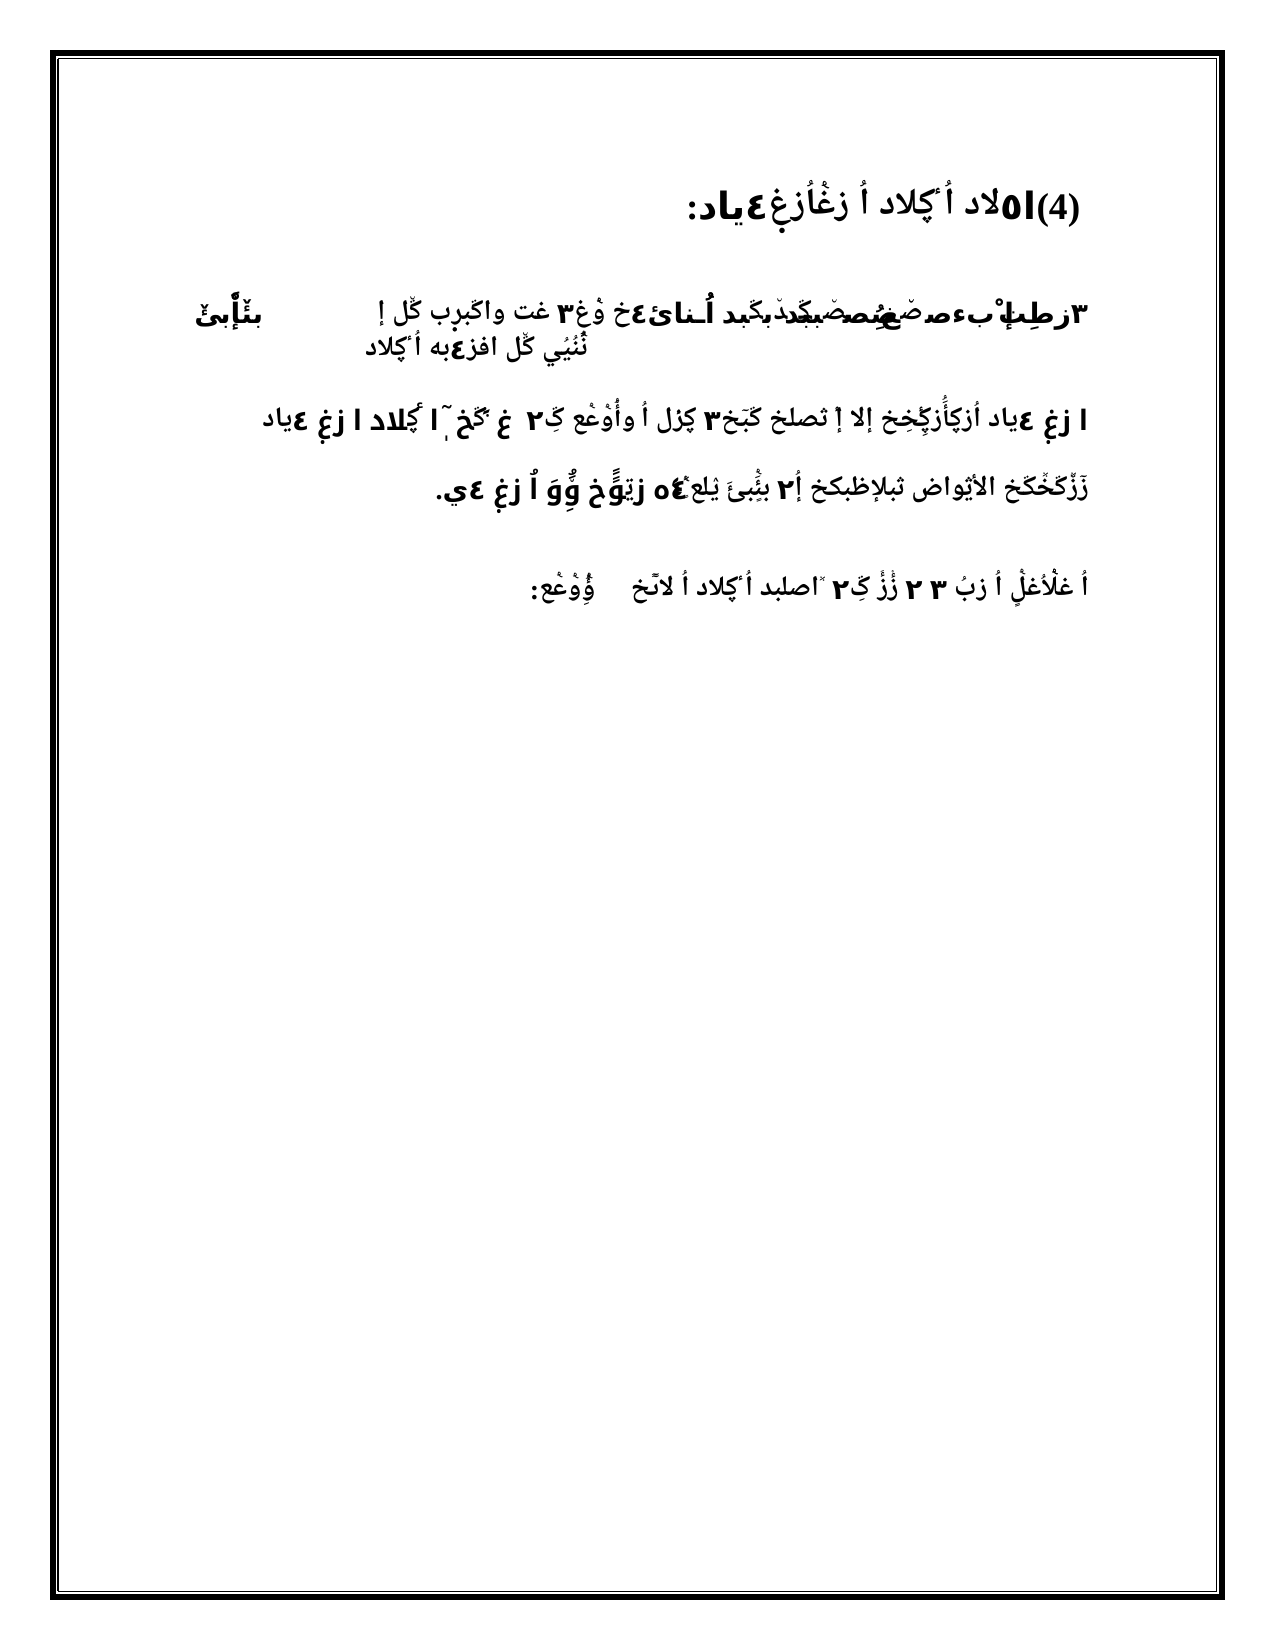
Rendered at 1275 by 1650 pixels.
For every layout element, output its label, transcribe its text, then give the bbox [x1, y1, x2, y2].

text ٣زطِت إ ْبء ص٘٘غ صُِص٘بػبد٘بػبد اُُـنائ٤خ وٝٝغ٣ غت واػبرٜٜب ػ٘ل إ بئٚإْٗبئٚ نًُٝنُيُي ػ٘ل افز٤به اُ ٔؼلاد [187, 297, 1088, 366]
text (4)ا٥لاد اُ ٔؼلاد اُ زغٝاُزغٜ٤ياد: [187, 184, 1090, 228]
text اُ غلٝٝاُغلٍٝ اُ زبُ ٣ ٢ زْٔزَٔ ػِ٢ ٞاصلبد اُ ٔؼلاد اُ لاىٓٓخ وُِْٝٔوٝعٝع: [187, 573, 1088, 605]
text زٓز٘ٞػخٞػخ الأؿواض ثبلإظبكخ إُ٢ بئٍَٝبئَ ؽلع ٍٝ٤ٞه زؾوًًخ وَُِ٘وَ اُ زغٜ ٤ي. [187, 473, 1088, 506]
text ا زغٜ ٤ياد اُ زؼأَُزؼِٔخِخ إلا إٔ ثصلخ ػبٓخ٣ ؼزٔل اُ وأُْوٝعٝع ػِ٢ غ ٞػخ ٖٓ ا ٔؼلاد ا زغٜ ٤ياد [187, 404, 1088, 436]
